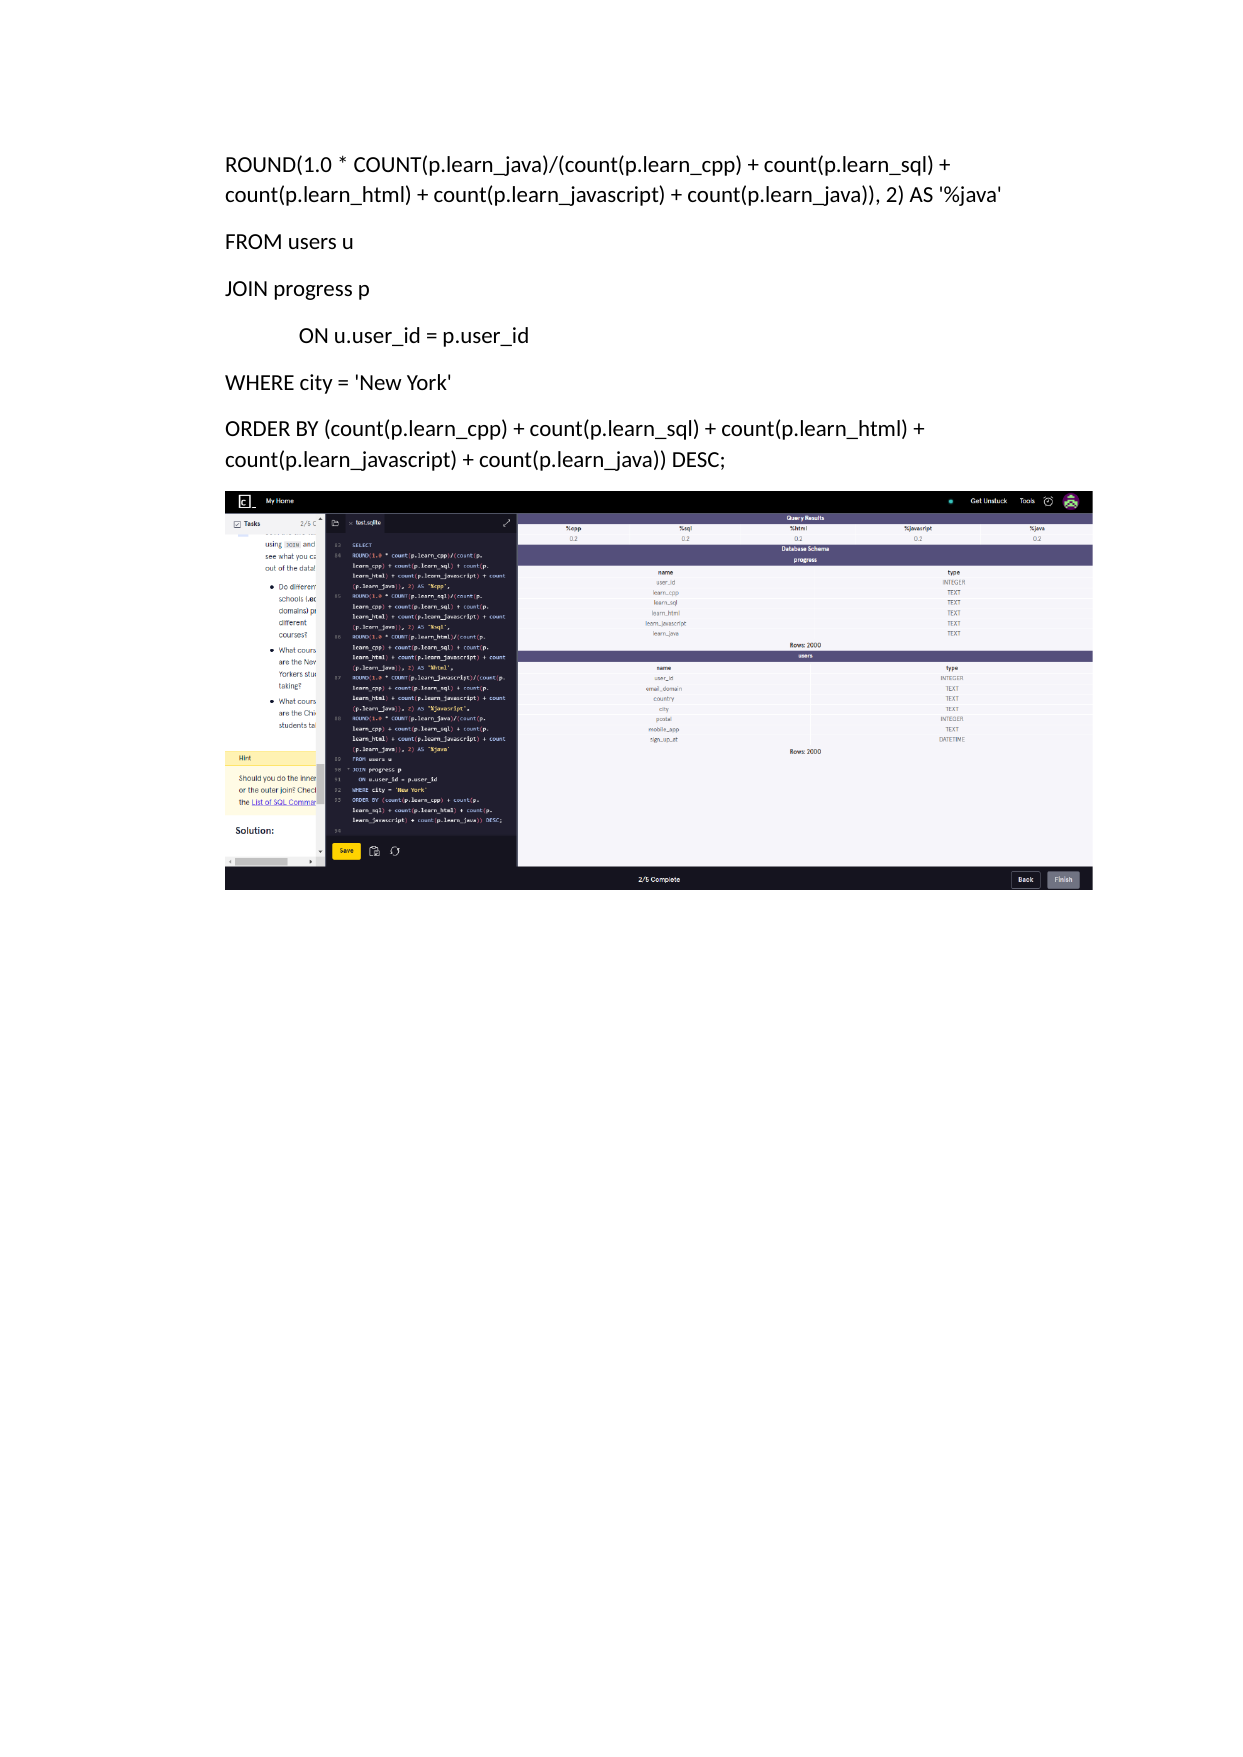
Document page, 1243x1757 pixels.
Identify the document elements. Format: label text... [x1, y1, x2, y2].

text ROUND(1.0 * COUNT(p.learn_java)/(count(p.learn_cpp) + count(p.learn_sql) + count(p.learn_html) + count(p.learn_javascript) + count(p.learn_java)), 2) AS '%java' [225, 150, 1093, 208]
picture [225, 491, 1093, 890]
text JOIN progress p [225, 274, 1093, 302]
text ON u.user_id = p.user_id [225, 321, 1093, 349]
text FROM users u [225, 227, 1093, 255]
text ORDER BY (count(p.learn_cpp) + count(p.learn_sql) + count(p.learn_html) + count(p.learn_javascript) + count(p.learn_java)) DESC; [225, 414, 1093, 473]
text WHERE city = 'New York' [225, 368, 1093, 396]
